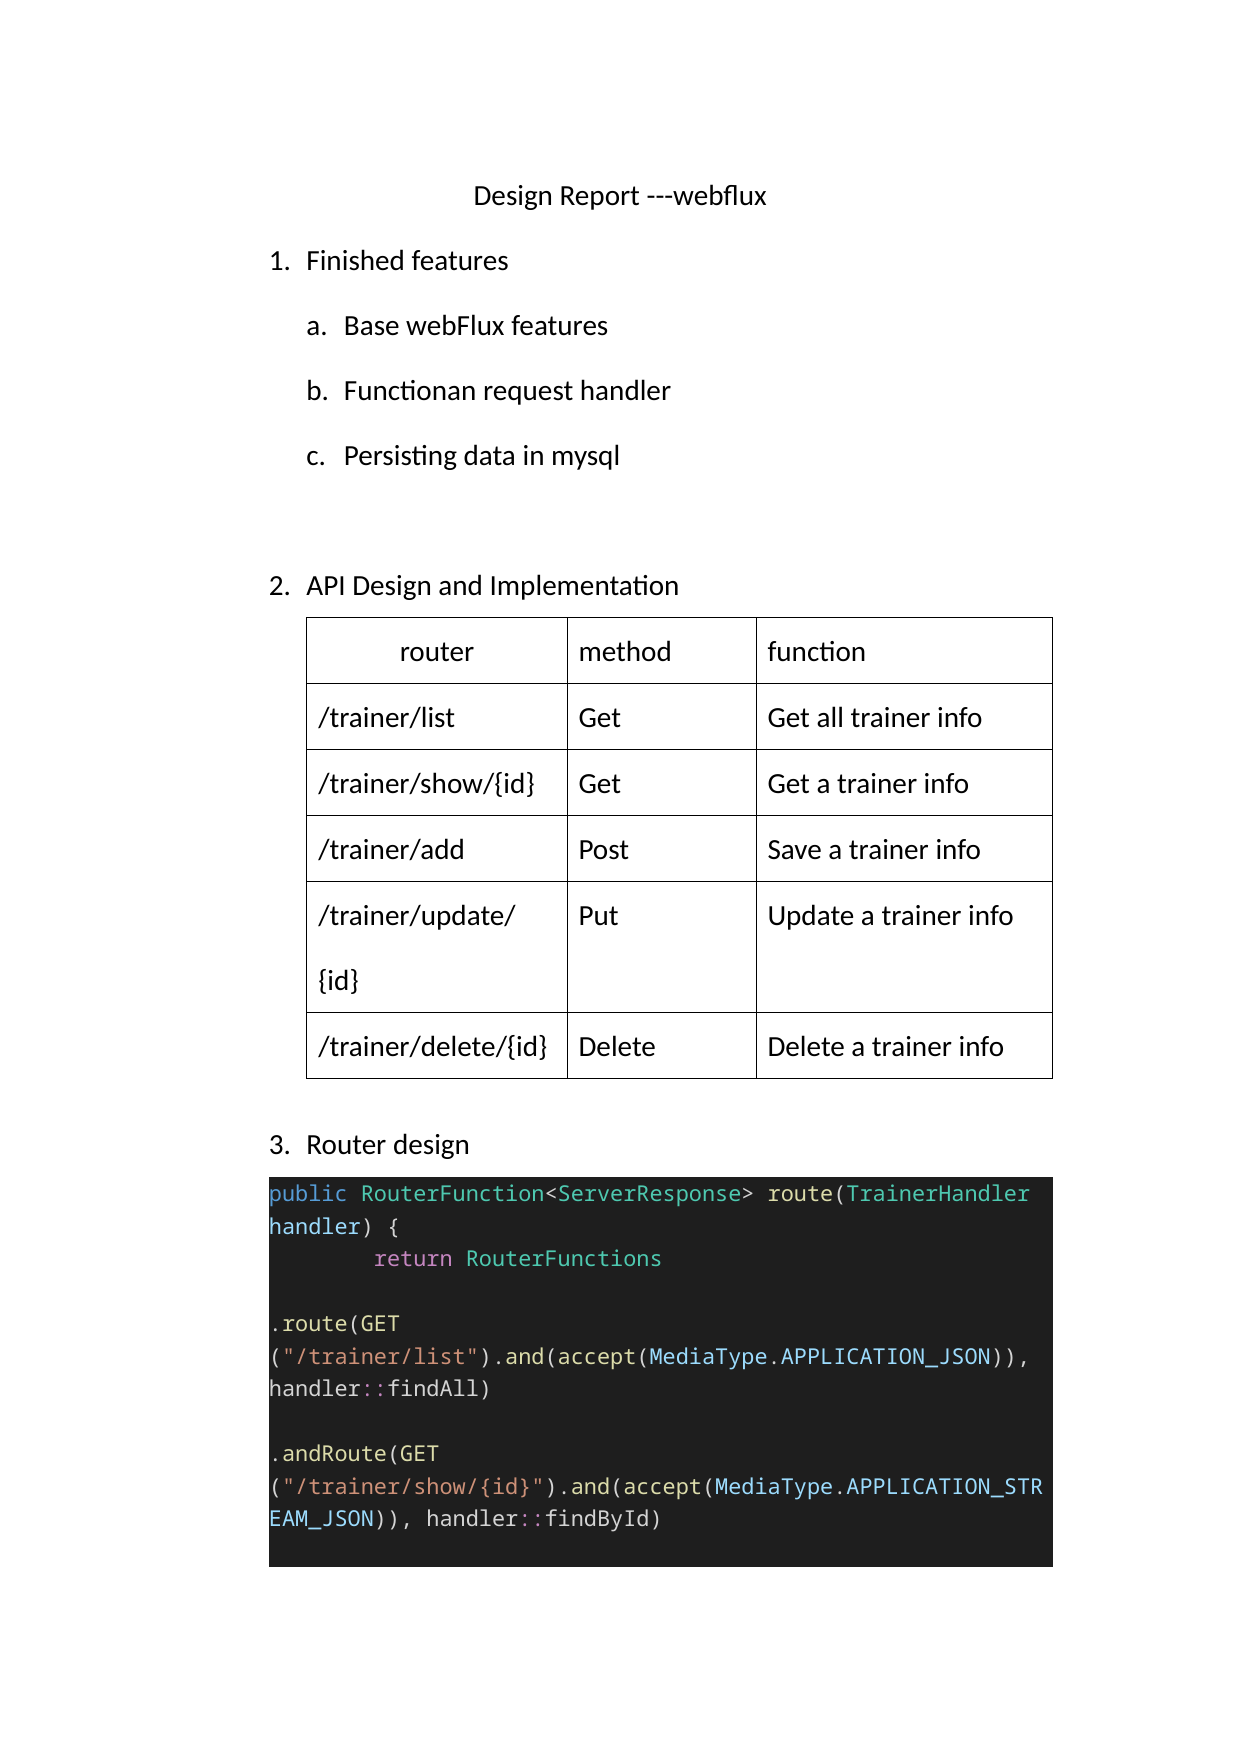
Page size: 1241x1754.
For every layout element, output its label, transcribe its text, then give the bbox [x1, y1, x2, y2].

text .andRoute(GET("/trainer/show/{id}").and(accept(MediaType.APPLICATION_STREAM_JSON)), handler::findById) [269, 1404, 1053, 1534]
table_cell Delete [568, 1013, 756, 1078]
list Base webFlux features [306, 292, 1053, 357]
table_cell Post [568, 816, 756, 881]
text Design Report ---webflux [187, 162, 1053, 227]
table_cell Get [568, 684, 756, 749]
table_cell /trainer/add [307, 816, 567, 881]
table_header method [568, 618, 756, 683]
table_cell Put [568, 882, 756, 1012]
text public RouterFunction<ServerResponse> route(TrainerHandler handler) { [269, 1177, 1053, 1242]
table_cell /trainer/update/{id} [307, 882, 567, 1012]
text .route(GET("/trainer/list").and(accept(MediaType.APPLICATION_JSON)), handler::findAll) [269, 1274, 1053, 1404]
table_cell Get [568, 750, 756, 815]
table_cell Update a trainer info [757, 882, 1052, 1012]
table_cell /trainer/show/{id} [307, 750, 567, 815]
table_cell /trainer/list [307, 684, 567, 749]
list Router design [269, 1112, 1053, 1177]
table_cell /trainer/delete/{id} [307, 1013, 567, 1078]
table_cell Delete a trainer info [757, 1013, 1052, 1078]
list Finished features [269, 227, 1053, 292]
table_cell Get a trainer info [757, 750, 1052, 815]
table_header router [307, 618, 567, 683]
list API Design and Implementation [269, 552, 1053, 617]
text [269, 1534, 1053, 1567]
list Persisting data in mysql [306, 422, 1053, 487]
text return RouterFunctions [269, 1242, 1053, 1274]
list Functionan request handler [306, 357, 1053, 422]
table_header function [757, 618, 1052, 683]
table_cell Get all trainer info [757, 684, 1052, 749]
table_cell Save a trainer info [757, 816, 1052, 881]
